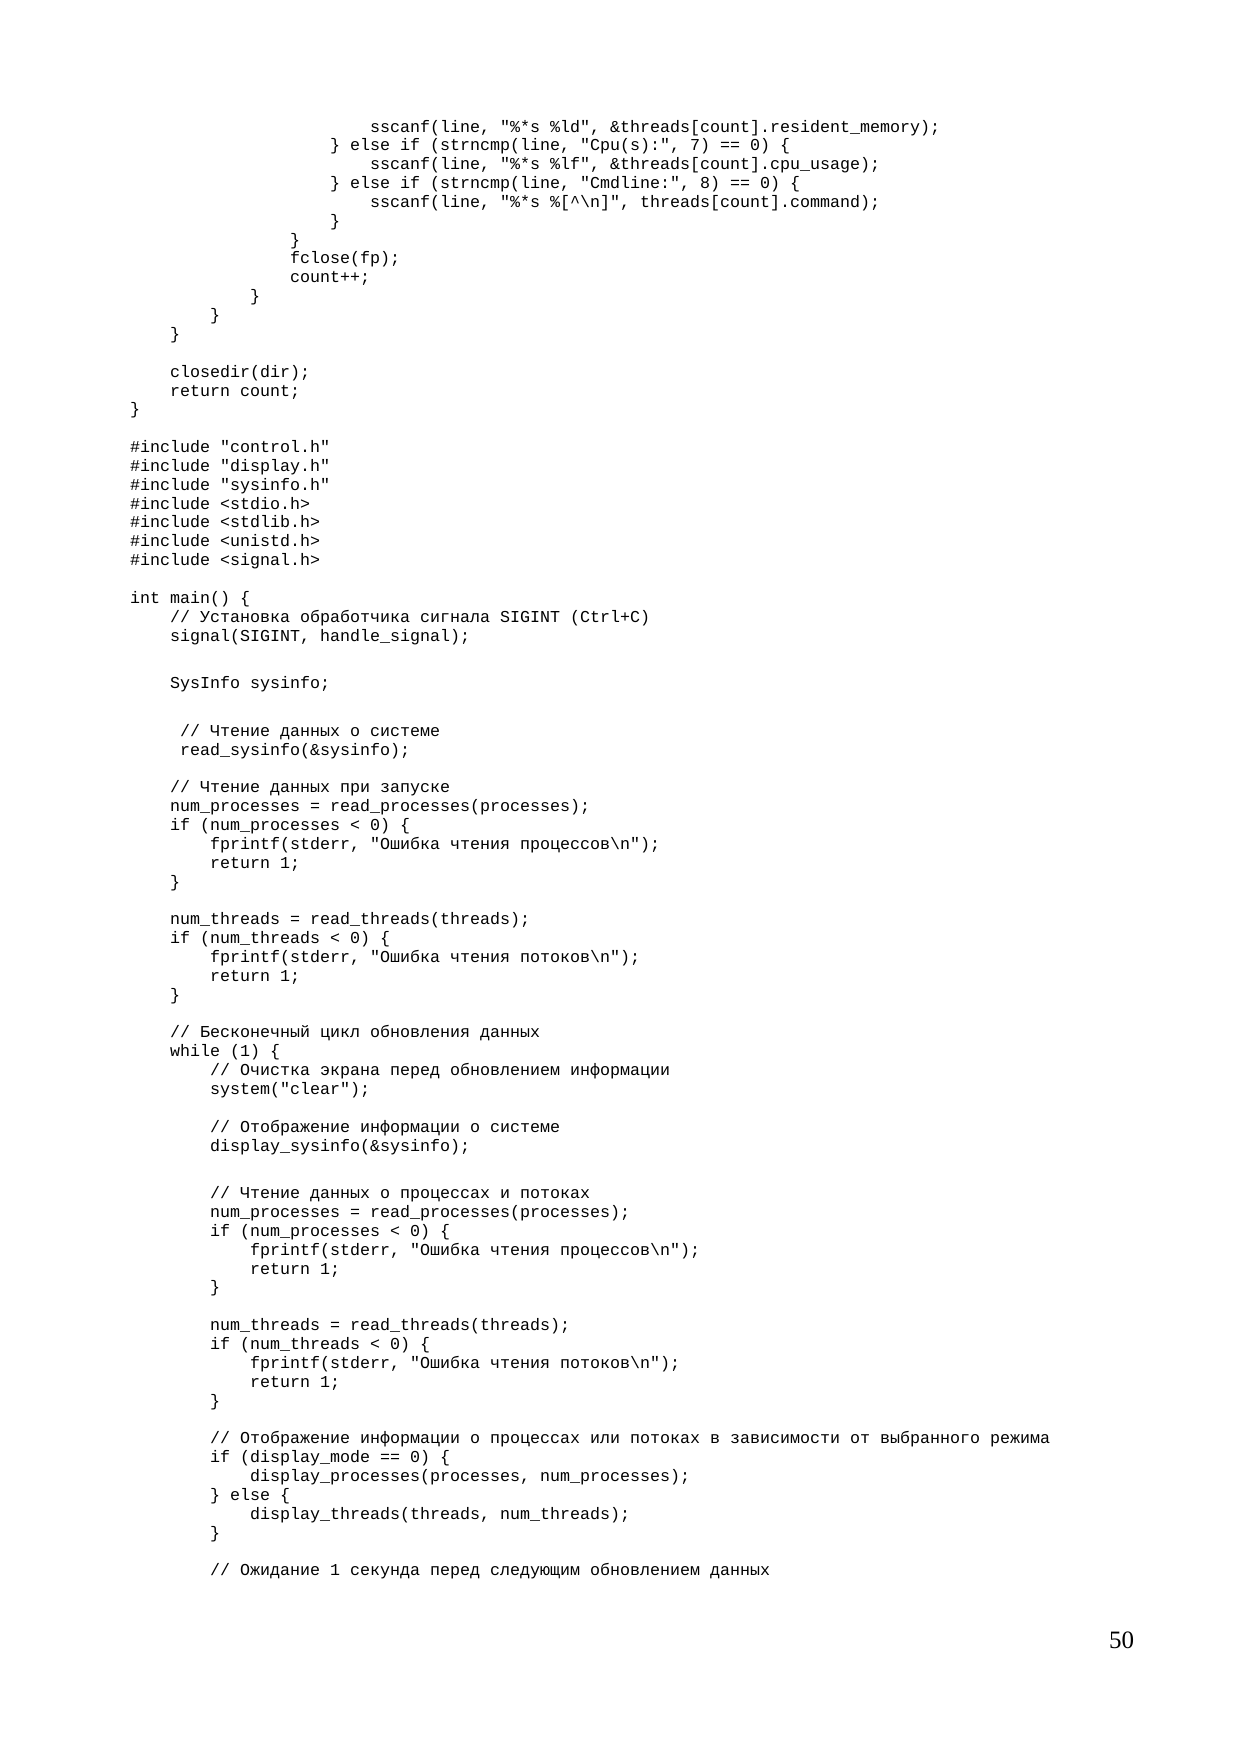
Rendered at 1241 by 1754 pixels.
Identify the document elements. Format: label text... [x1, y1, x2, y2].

text #include <unistd.h> [130, 533, 1134, 552]
text if (display_mode == 0) { [130, 1449, 1134, 1468]
text return 1; [130, 1373, 1134, 1392]
text // Чтение данных о системе [130, 722, 1134, 741]
text } [130, 1524, 1134, 1543]
text fclose(fp); [130, 250, 1134, 269]
text return 1; [130, 1260, 1134, 1279]
text return 1; [130, 854, 1134, 873]
text // Очистка экрана перед обновлением информации [130, 1062, 1134, 1081]
text } [130, 231, 1134, 250]
text display_sysinfo(&sysinfo); [130, 1137, 1134, 1156]
text SysInfo sysinfo; [130, 675, 1134, 694]
text // Чтение данных о процессах и потоках [130, 1185, 1134, 1204]
text } else if (strncmp(line, "Cpu(s):", 7) == 0) { [130, 137, 1134, 156]
text count++; [130, 269, 1134, 288]
text while (1) { [130, 1043, 1134, 1062]
text // Отображение информации о системе [130, 1118, 1134, 1137]
text return 1; [130, 967, 1134, 986]
text fprintf(stderr, "Ошибка чтения процессов\n"); [130, 1241, 1134, 1260]
text int main() { [130, 589, 1134, 608]
text #include <stdio.h> [130, 495, 1134, 514]
text fprintf(stderr, "Ошибка чтения потоков\n"); [130, 1354, 1134, 1373]
text display_threads(threads, num_threads); [130, 1505, 1134, 1524]
text fprintf(stderr, "Ошибка чтения процессов\n"); [130, 836, 1134, 854]
text num_threads = read_threads(threads); [130, 1317, 1134, 1336]
text if (num_processes < 0) { [130, 817, 1134, 836]
text } [130, 986, 1134, 1005]
text // Чтение данных при запуске [130, 779, 1134, 798]
text } else if (strncmp(line, "Cmdline:", 8) == 0) { [130, 175, 1134, 193]
text } [130, 873, 1134, 892]
text } else { [130, 1486, 1134, 1505]
text signal(SIGINT, handle_signal); [130, 627, 1134, 646]
text // Отображение информации о процессах или потоках в зависимости от выбранного режима [130, 1430, 1134, 1449]
text closedir(dir); [130, 363, 1134, 382]
text system("clear"); [130, 1081, 1134, 1099]
text // Установка обработчика сигнала SIGINT (Ctrl+C) [130, 608, 1134, 627]
text return count; [130, 382, 1134, 401]
text if (num_threads < 0) { [130, 1336, 1134, 1354]
text } [130, 288, 1134, 307]
text num_processes = read_processes(processes); [130, 1204, 1134, 1222]
text // Бесконечный цикл обновления данных [130, 1024, 1134, 1043]
text if (num_processes < 0) { [130, 1222, 1134, 1241]
text #include "control.h" [130, 439, 1134, 457]
text fprintf(stderr, "Ошибка чтения потоков\n"); [130, 949, 1134, 967]
text num_threads = read_threads(threads); [130, 911, 1134, 930]
text } [130, 1392, 1134, 1411]
text sscanf(line, "%*s %[^\n]", threads[count].command); [130, 193, 1134, 212]
text sscanf(line, "%*s %lf", &threads[count].cpu_usage); [130, 156, 1134, 175]
text display_processes(processes, num_processes); [130, 1468, 1134, 1486]
text #include "display.h" [130, 457, 1134, 476]
text #include <signal.h> [130, 552, 1134, 571]
text #include <stdlib.h> [130, 514, 1134, 533]
text num_processes = read_processes(processes); [130, 798, 1134, 817]
text // Ожидание 1 секунда перед следующим обновлением данных [130, 1562, 1134, 1581]
text if (num_threads < 0) { [130, 930, 1134, 949]
text read_sysinfo(&sysinfo); [130, 741, 1134, 760]
text sscanf(line, "%*s %ld", &threads[count].resident_memory); [130, 118, 1134, 137]
text } [130, 212, 1134, 231]
text } [130, 401, 1134, 420]
text } [130, 326, 1134, 344]
text } [130, 1279, 1134, 1298]
text #include "sysinfo.h" [130, 476, 1134, 495]
text } [130, 307, 1134, 326]
